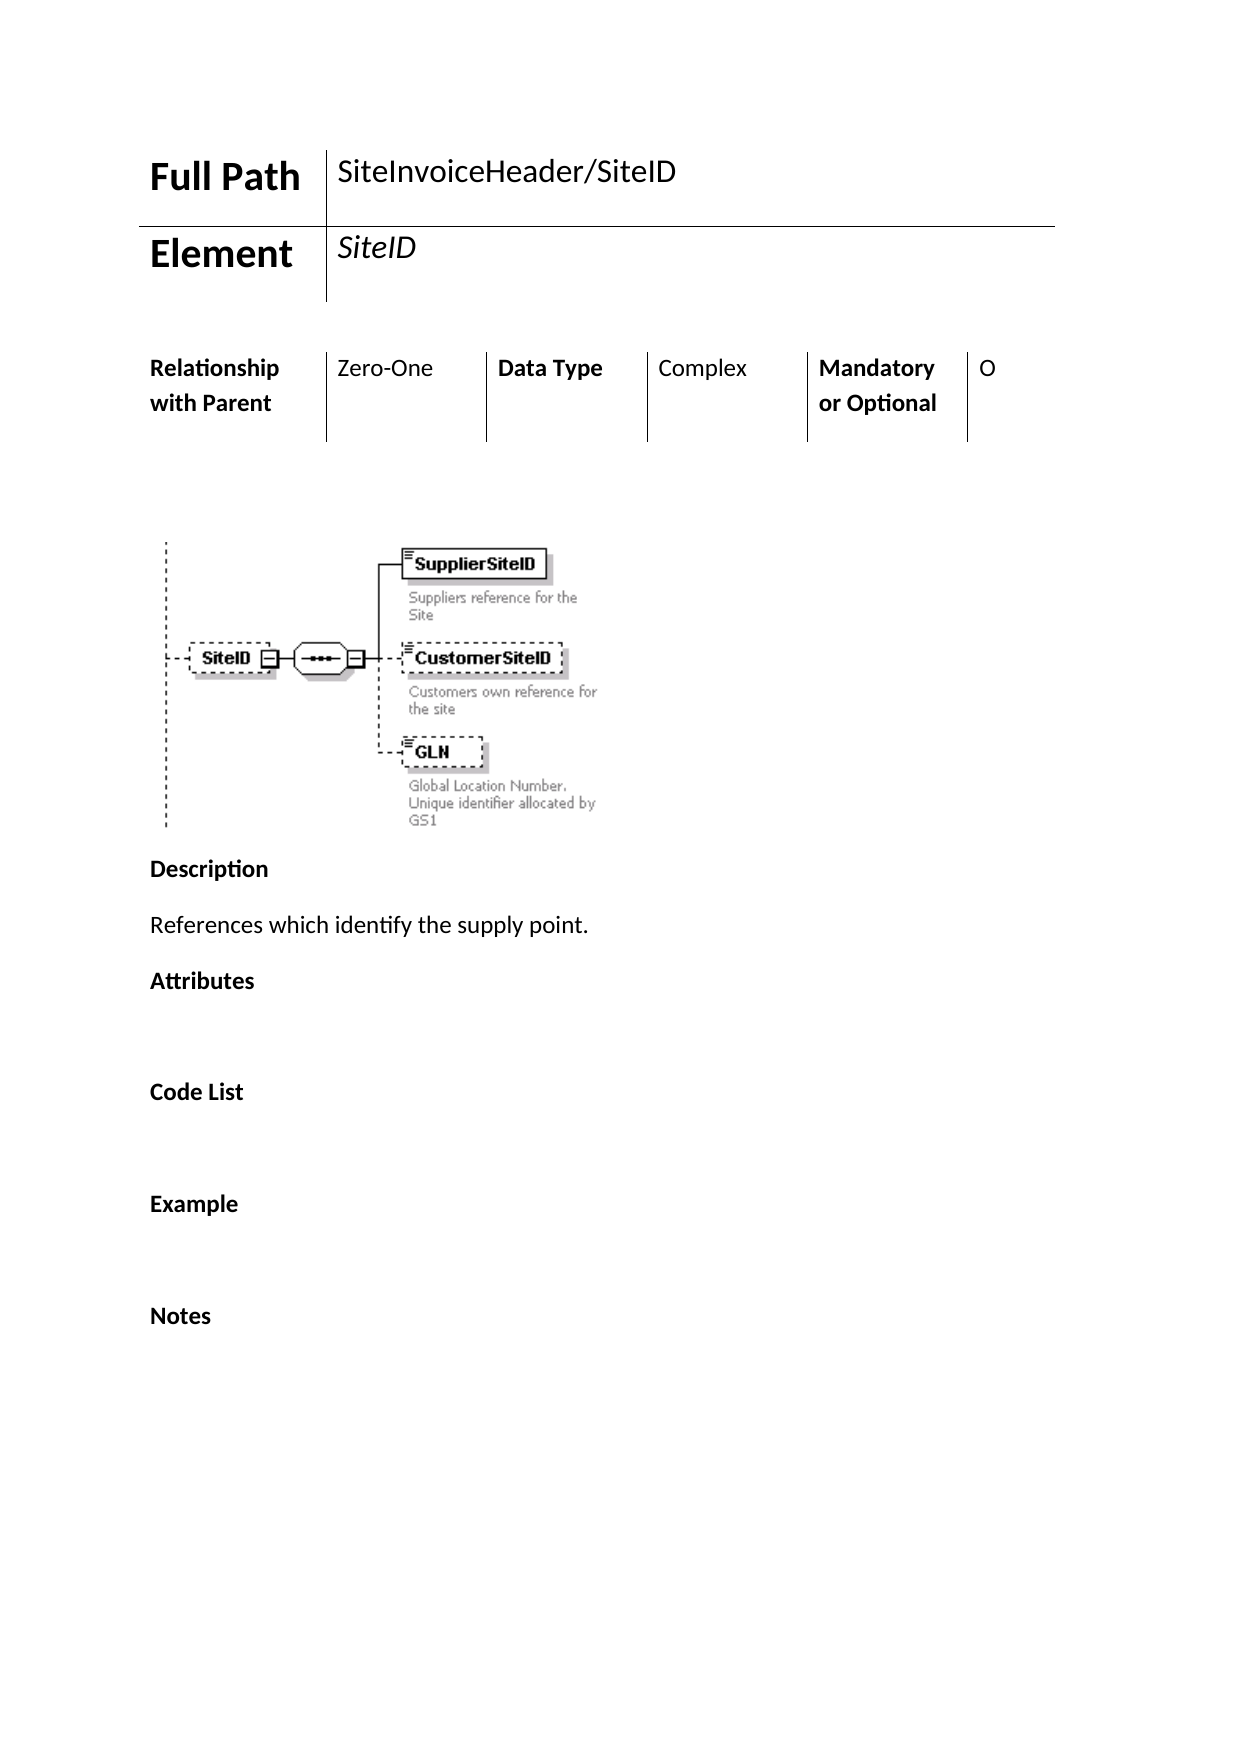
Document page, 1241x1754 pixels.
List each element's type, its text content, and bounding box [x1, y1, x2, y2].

table_header O [968, 352, 1128, 442]
table_cell Element [139, 227, 326, 302]
text References which identify the supply point. [150, 909, 1090, 939]
table_header Data Type [487, 352, 647, 442]
picture [150, 542, 638, 829]
text Notes [150, 1300, 1090, 1330]
text Attributes [150, 965, 1090, 995]
table_header Full Path [139, 150, 326, 226]
table_header Mandatory or Optional [808, 352, 967, 442]
table_header SiteInvoiceHeader/SiteID [327, 150, 1055, 226]
table_header Relationship with Parent [139, 352, 326, 442]
table_header Zero-One [327, 352, 486, 442]
table_header Complex [648, 352, 807, 442]
text Code List [150, 1077, 1090, 1107]
text Description [150, 853, 1090, 884]
text Example [150, 1188, 1090, 1219]
table_cell SiteID [327, 227, 1055, 302]
